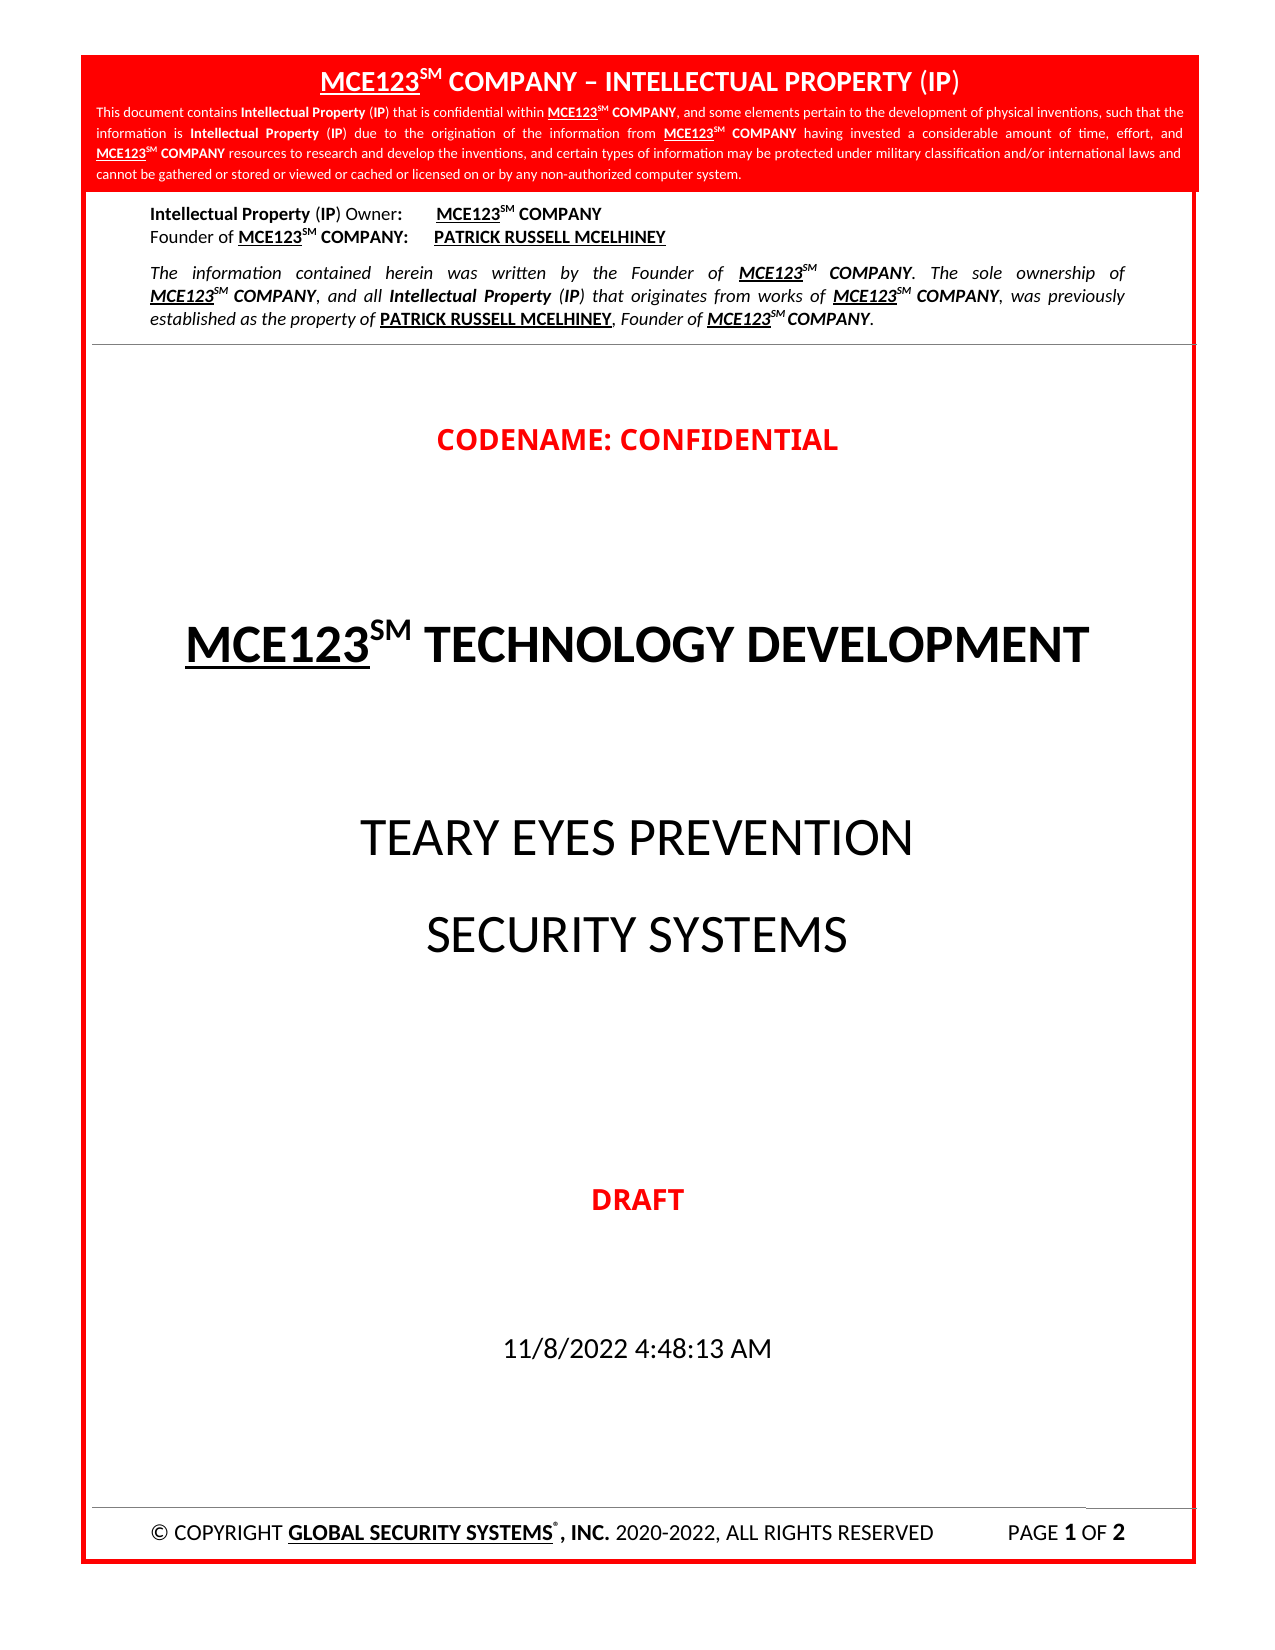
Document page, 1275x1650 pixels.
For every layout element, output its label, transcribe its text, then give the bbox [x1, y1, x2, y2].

text SECURITY SYSTEMS [150, 900, 1125, 966]
text 11/8/2022 4:48:13 AM [150, 1330, 1125, 1366]
text TEARY EYES PREVENTION [150, 803, 1125, 869]
text CODENAME: CONFIDENTIAL [150, 419, 1125, 459]
text MCE123SM TECHNOLOGY DEVELOPMENT [150, 609, 1125, 676]
text DRAFT [150, 1179, 1125, 1218]
